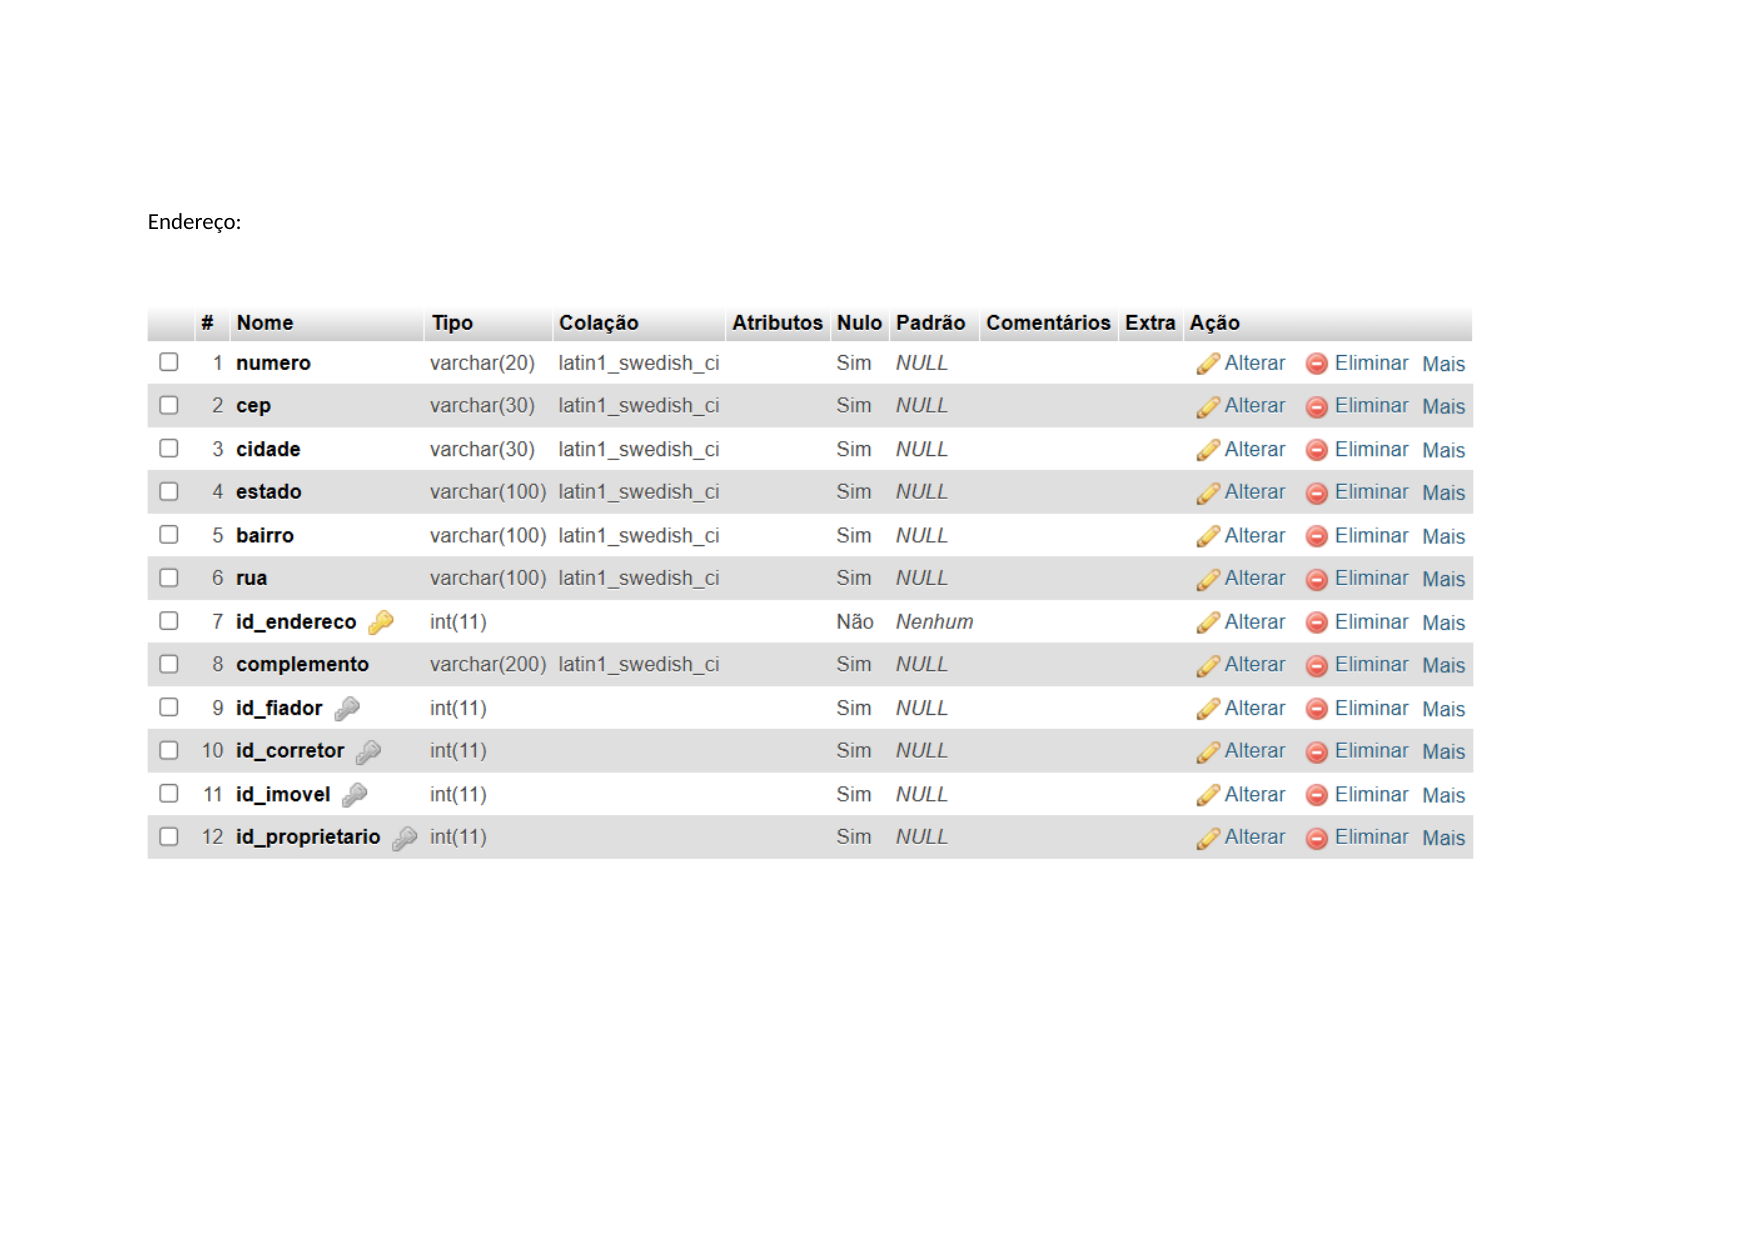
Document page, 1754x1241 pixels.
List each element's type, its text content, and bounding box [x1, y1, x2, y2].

picture [147, 300, 1530, 879]
text Endereço: [148, 177, 1606, 235]
